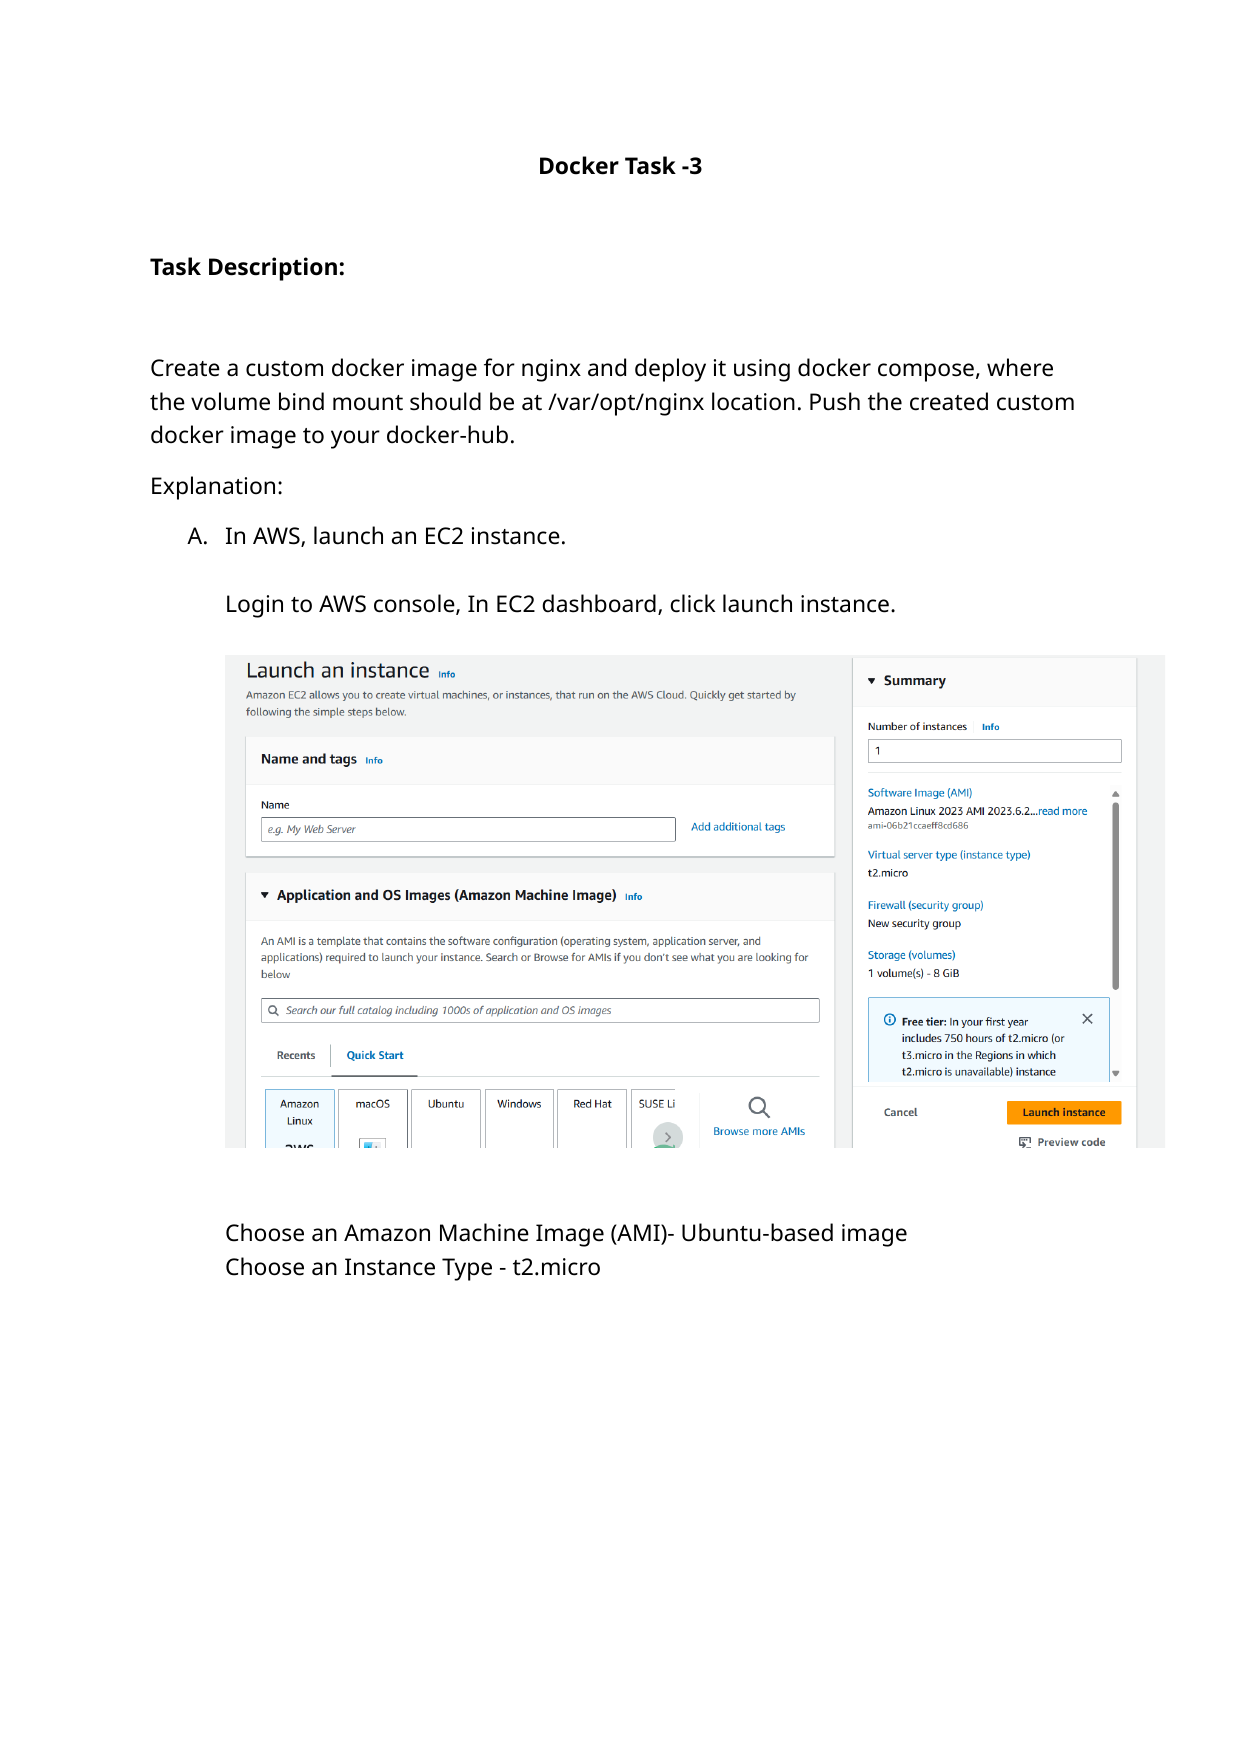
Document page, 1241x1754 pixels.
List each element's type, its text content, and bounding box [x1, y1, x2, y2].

list Login to AWS console, In EC2 dashboard, click launch instance. [225, 587, 1090, 619]
text Explanation: [150, 469, 1090, 501]
list Choose an Amazon Machine Image (AMI)- Ubuntu-based image [225, 1217, 1090, 1248]
picture [225, 655, 1166, 1148]
text Task Description: [150, 251, 1090, 282]
text Docker Task -3 [150, 150, 1090, 181]
list In AWS, launch an EC2 instance. [187, 520, 1090, 551]
text Create a custom docker image for nginx and deploy it using docker compose, where the volume bind mount should be at /var/opt/nginx location. Push the created custom docker image to your docker-hub. [150, 352, 1090, 450]
list Choose an Instance Type - t2.micro [225, 1251, 1090, 1282]
